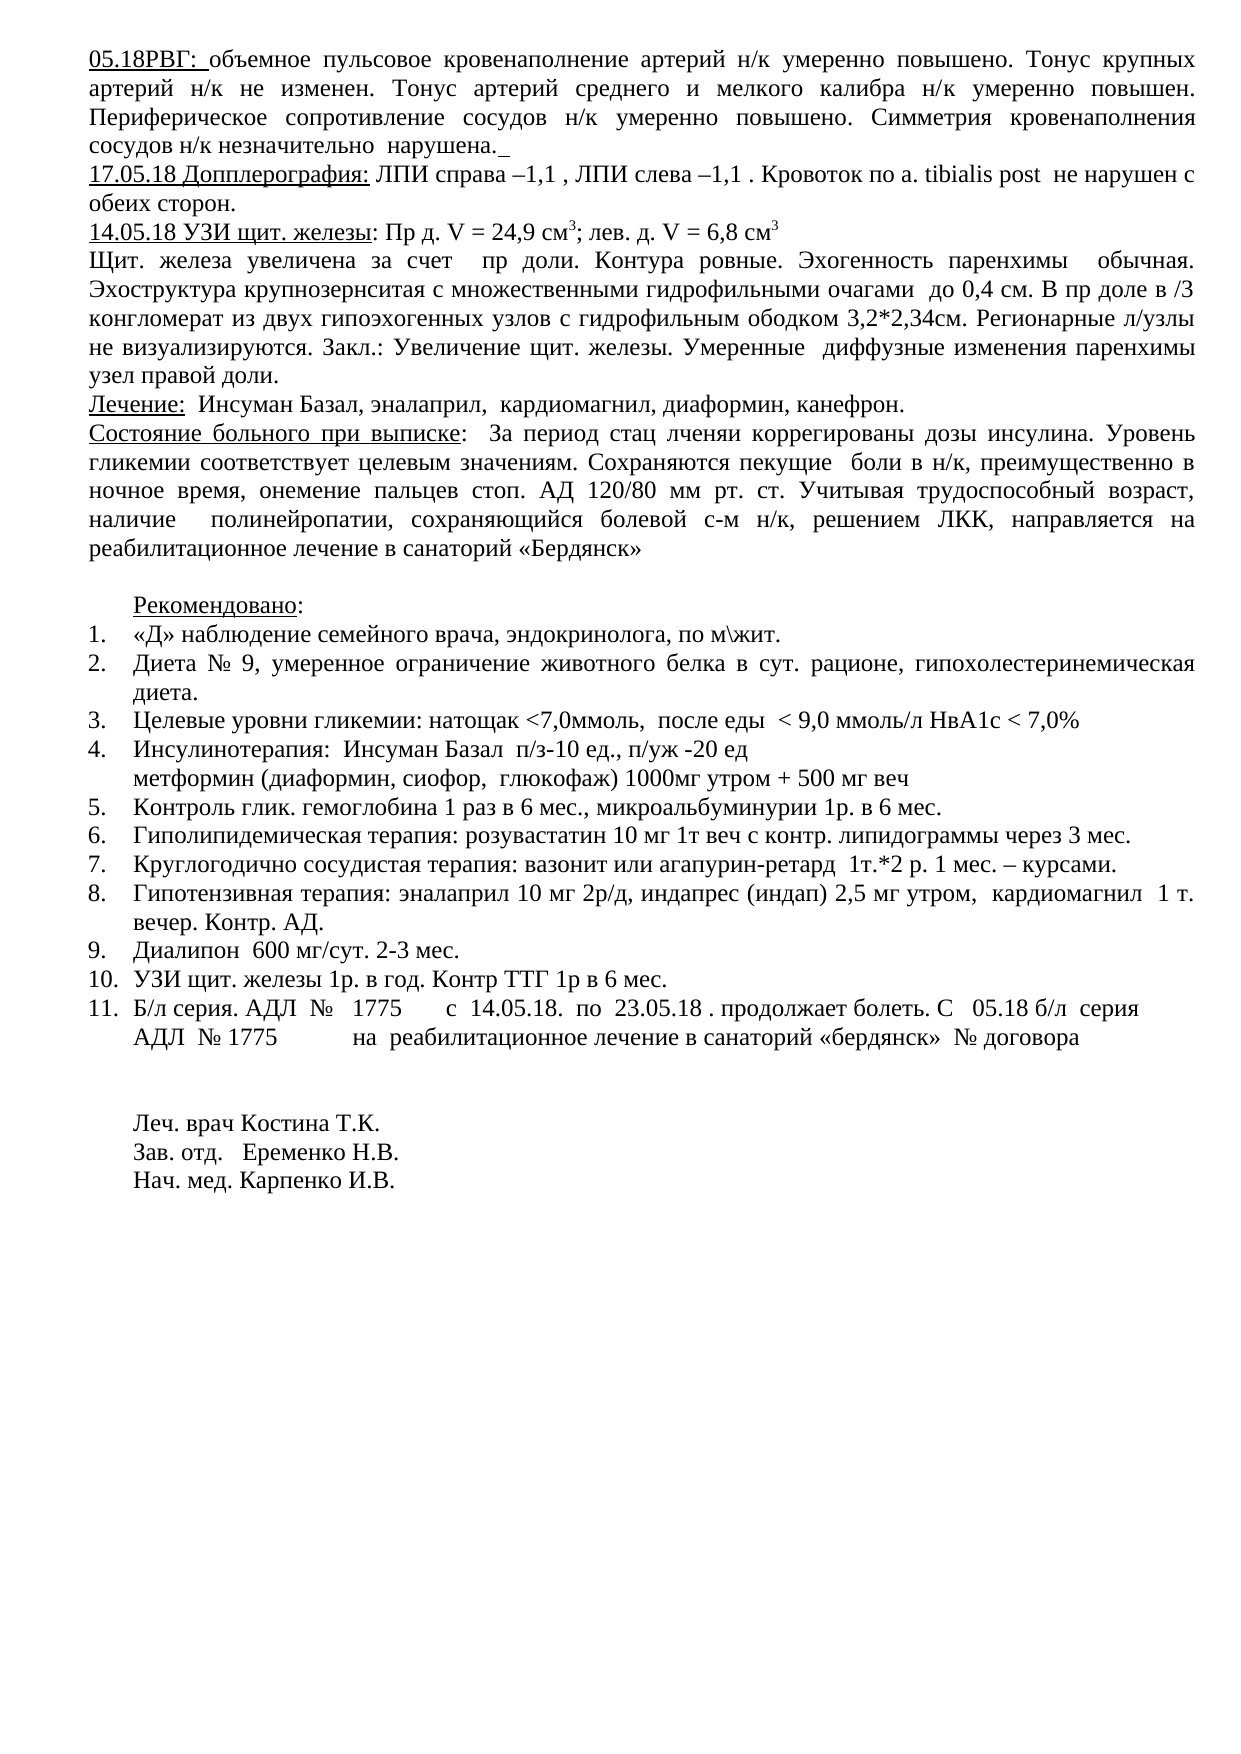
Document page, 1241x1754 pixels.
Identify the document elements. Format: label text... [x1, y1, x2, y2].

text метформин (диаформин, сиофор, глюкофаж) 1000мг утром + 500 мг веч [133, 763, 1196, 792]
list Б/л серия. АДЛ № 1775 с . по . продолжает болеть. С 05.18 б/л серия АДЛ № 1775 на реабилитационное лечение в санаторий «бердянск» № договора [88, 993, 1196, 1051]
list 600 мг/сут. 2-3 мес. [88, 936, 1196, 964]
text Нач. мед. Карпенко И.В. [133, 1166, 1196, 1194]
list Целевые уровни гликемии: натощак <ммоль, после еды < ммоль/л НвА1с < % [88, 706, 1196, 734]
text Лечение: Инсуман Базал, эналаприл, кардиомагнил, диаформин, канефрон. [89, 389, 1196, 418]
list «Д» наблюдение семейного врача, эндокринолога, по м\жит. [88, 619, 1196, 648]
text 14.05.18 УЗИ щит. железы: Пр д. V = 24,9 см3; лев. д. V = 6,8 см3 [89, 217, 1196, 246]
text 17.05.18 Допплерография: ЛПИ справа –1,1 , ЛПИ слева –1,1 . Кровоток по а. tibialis роst не нарушен с обеих сторон. [89, 159, 1196, 217]
list УЗИ щит. железы 1р. в год. Контр ТТГ 1р в 6 мес. [88, 964, 1196, 993]
list Гиполипидемическая терапия: 10 мг 1т веч с контр. липидограммы через 3 мес. [88, 821, 1196, 849]
text Рекомендовано: [133, 591, 1196, 619]
list Круглогодично сосудистая терапия: вазонит или агапурин-ретард 1т.*2 р. 1 мес. – курсами. [88, 849, 1196, 878]
list Диета № 9, умеренное ограничение животного белка в сут. рационе, гипохолестеринемическая диета. [88, 648, 1196, 706]
list Инсулинотерапия: Инсуман Базал п/з-10 ед., п/уж -20 ед [88, 734, 1196, 763]
text Состояние больного при выписке: За период стац лченяи коррегированы дозы инсулина. Уровень гликемии соответствует целевым значениям. Сохраняются пекущие боли в н/к, преимущественно в ночное время, онемение пальцев стоп. АД 120/80 мм рт. ст. Учитывая трудоспособный возраст, наличие полинейропатии, сохраняющийся болевой с-м н/к, решением ЛКК, направляется на реабилитационное лечение в санаторий «Бердянск» [89, 418, 1196, 562]
text Щит. железа увеличена за счет пр доли. Контура ровные. Эхогенность паренхимы обычная. Эхоструктура крупнозернситая с множественными гидрофильными очагами до 0,4 см. В пр доле в /3 конгломерат из двух гипоэхогенных узлов с гидрофильным ободком 3,2*2,34см. Регионарные л/узлы не визуализируются. Закл.: щит. железы. Умеренные диффузные изменения паренхимы узел правой доли. [89, 246, 1196, 389]
text Леч. врач [133, 1108, 1196, 1137]
list Контроль глик. гемоглобина 1 раз в 6 мес., 1р. в 6 мес. [88, 792, 1196, 821]
list эналаприл 10 мг 2р/д, индапрес (индап) 2,5 мг утром, кардиомагнил 1 т. вечер. Контр. АД. [88, 878, 1196, 936]
